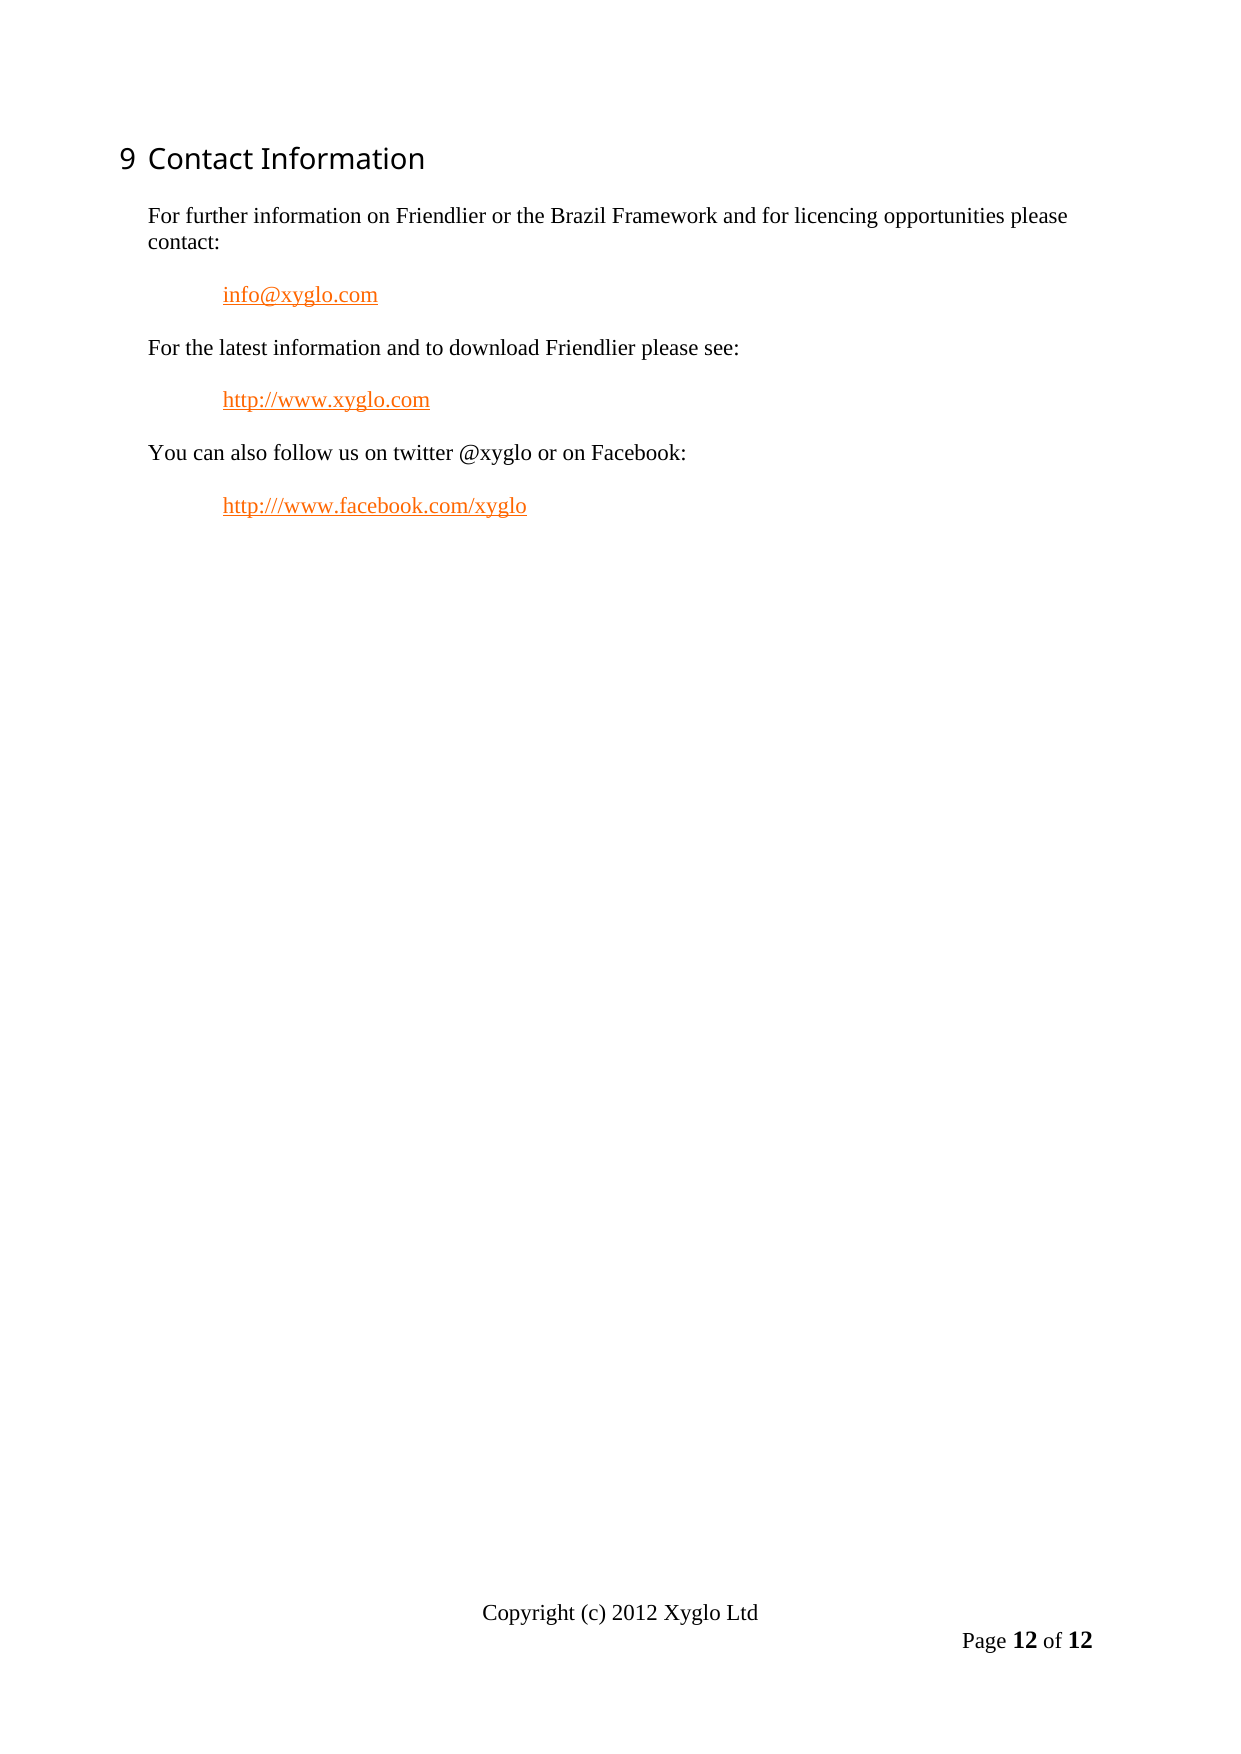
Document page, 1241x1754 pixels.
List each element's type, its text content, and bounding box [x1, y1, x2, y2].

subtitle Contact Information [136, 148, 1093, 175]
text For further information on Friendlier or the Brazil Framework and for licencing opportunities please contact: [148, 202, 1093, 254]
text You can also follow us on twitter @xyglo or on Facebook: [148, 439, 1093, 465]
text http://www.xyglo.com [148, 386, 1093, 413]
text http:///www.facebook.com/xyglo [148, 492, 1093, 518]
text For the latest information and to download Friendlier please see: [148, 333, 1093, 360]
text info@xyglo.com [148, 281, 1093, 307]
